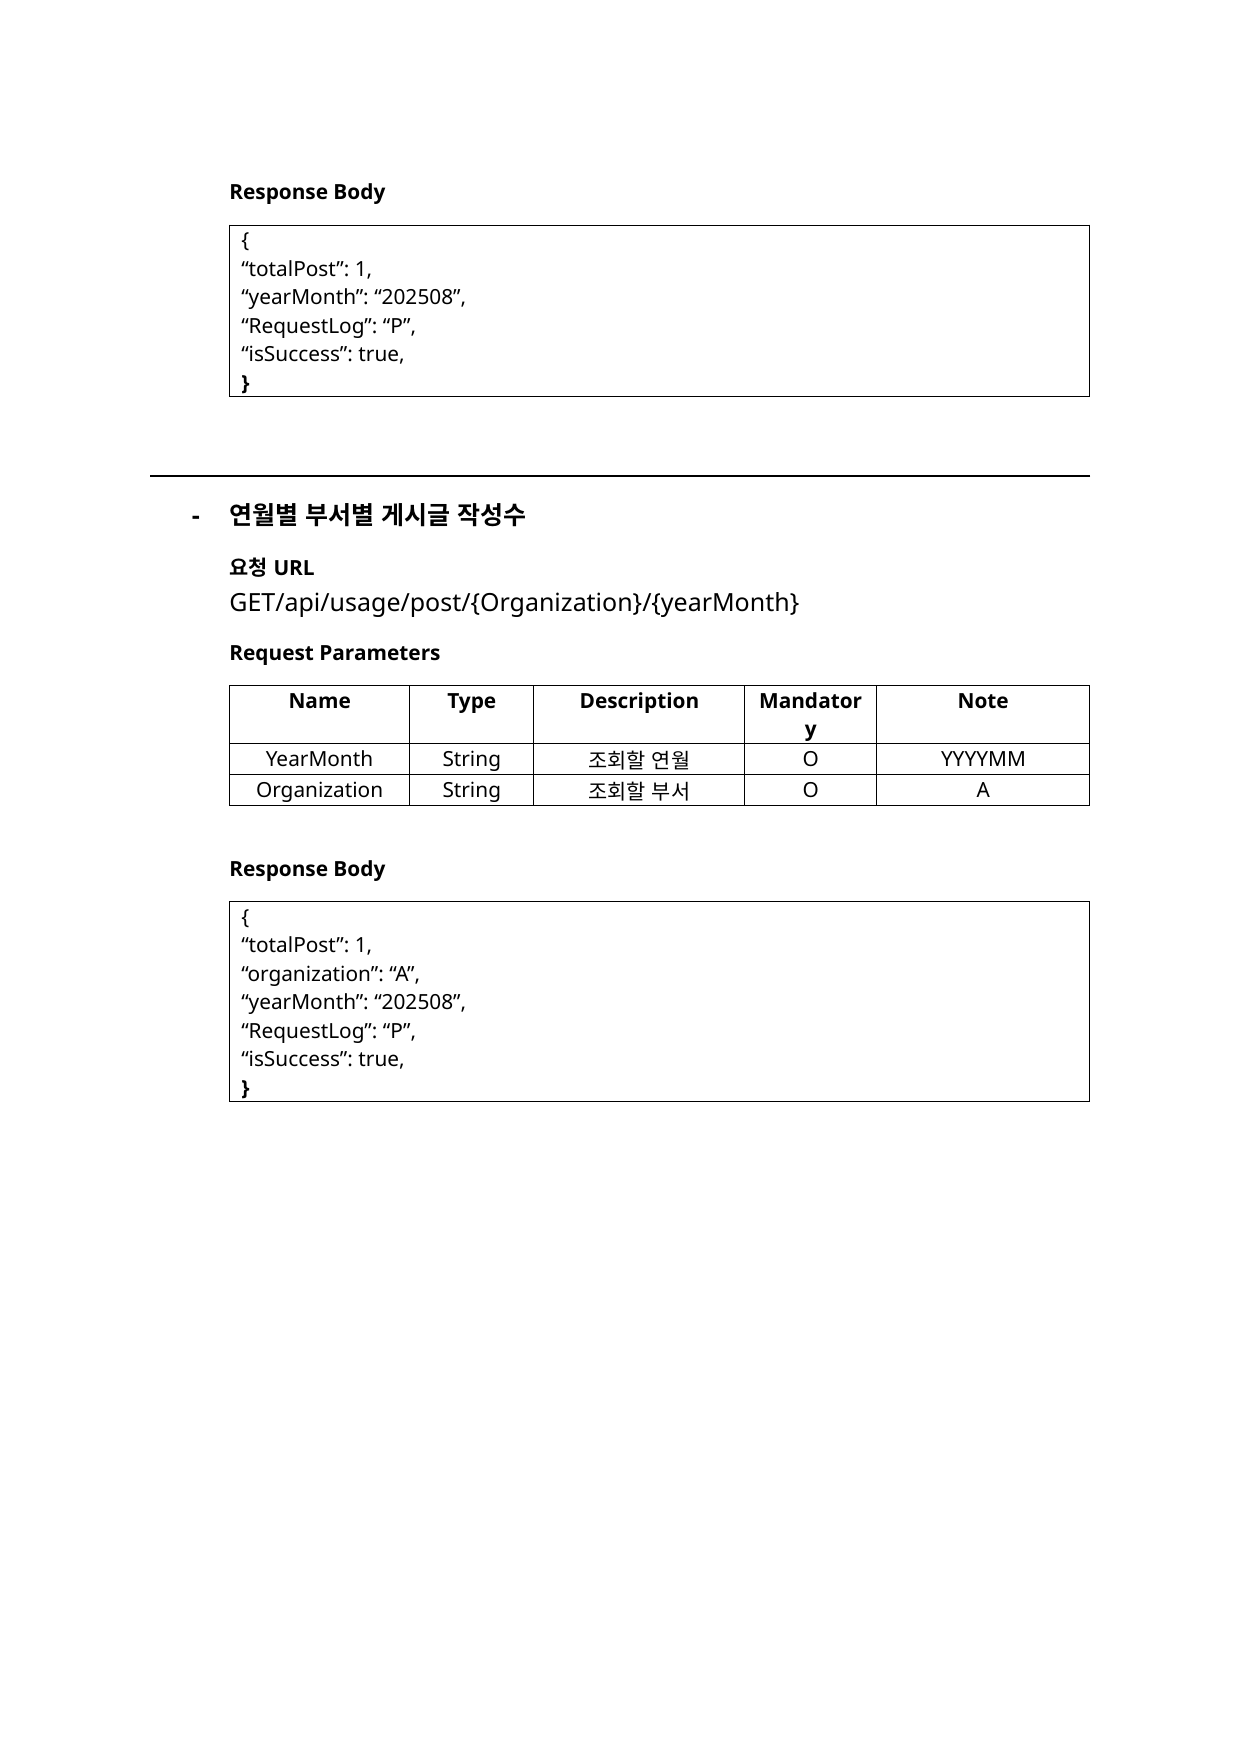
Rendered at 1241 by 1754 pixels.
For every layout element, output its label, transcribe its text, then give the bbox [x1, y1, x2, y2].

table_cell String [410, 744, 533, 774]
table_cell O [745, 775, 876, 805]
table_cell YearMonth [230, 744, 409, 774]
table_header { “totalPost”: 1, “organization”: “A”, “yearMonth”: “202508”, “RequestLog”: “P”, “isSuccess”: true, } [230, 902, 1089, 1101]
list 요청 URL GET/api/usage/post/{Organization}/{yearMonth} [229, 551, 1090, 618]
table_header { “totalPost”: 1, “yearMonth”: “202508”, “RequestLog”: “P”, “isSuccess”: true, } [230, 226, 1089, 396]
table_header Mandatory [745, 686, 876, 743]
list Response Body [229, 177, 1090, 206]
table_header Type [410, 686, 533, 743]
table_cell Organization [230, 775, 409, 805]
list Response Body [229, 854, 1090, 882]
table_cell O [745, 744, 876, 774]
table_cell YYYYMM [877, 744, 1089, 774]
list 연월별 부서별 게시글 작성수 [192, 495, 1090, 532]
table_cell 조회할 부서 [534, 775, 744, 805]
table_cell A [877, 775, 1089, 805]
list Request Parameters [229, 638, 1090, 666]
table_header Name [230, 686, 409, 743]
table_cell 조회할 연월 [534, 744, 744, 774]
table_cell String [410, 775, 533, 805]
table_header Description [534, 686, 744, 743]
table_header Note [877, 686, 1089, 743]
